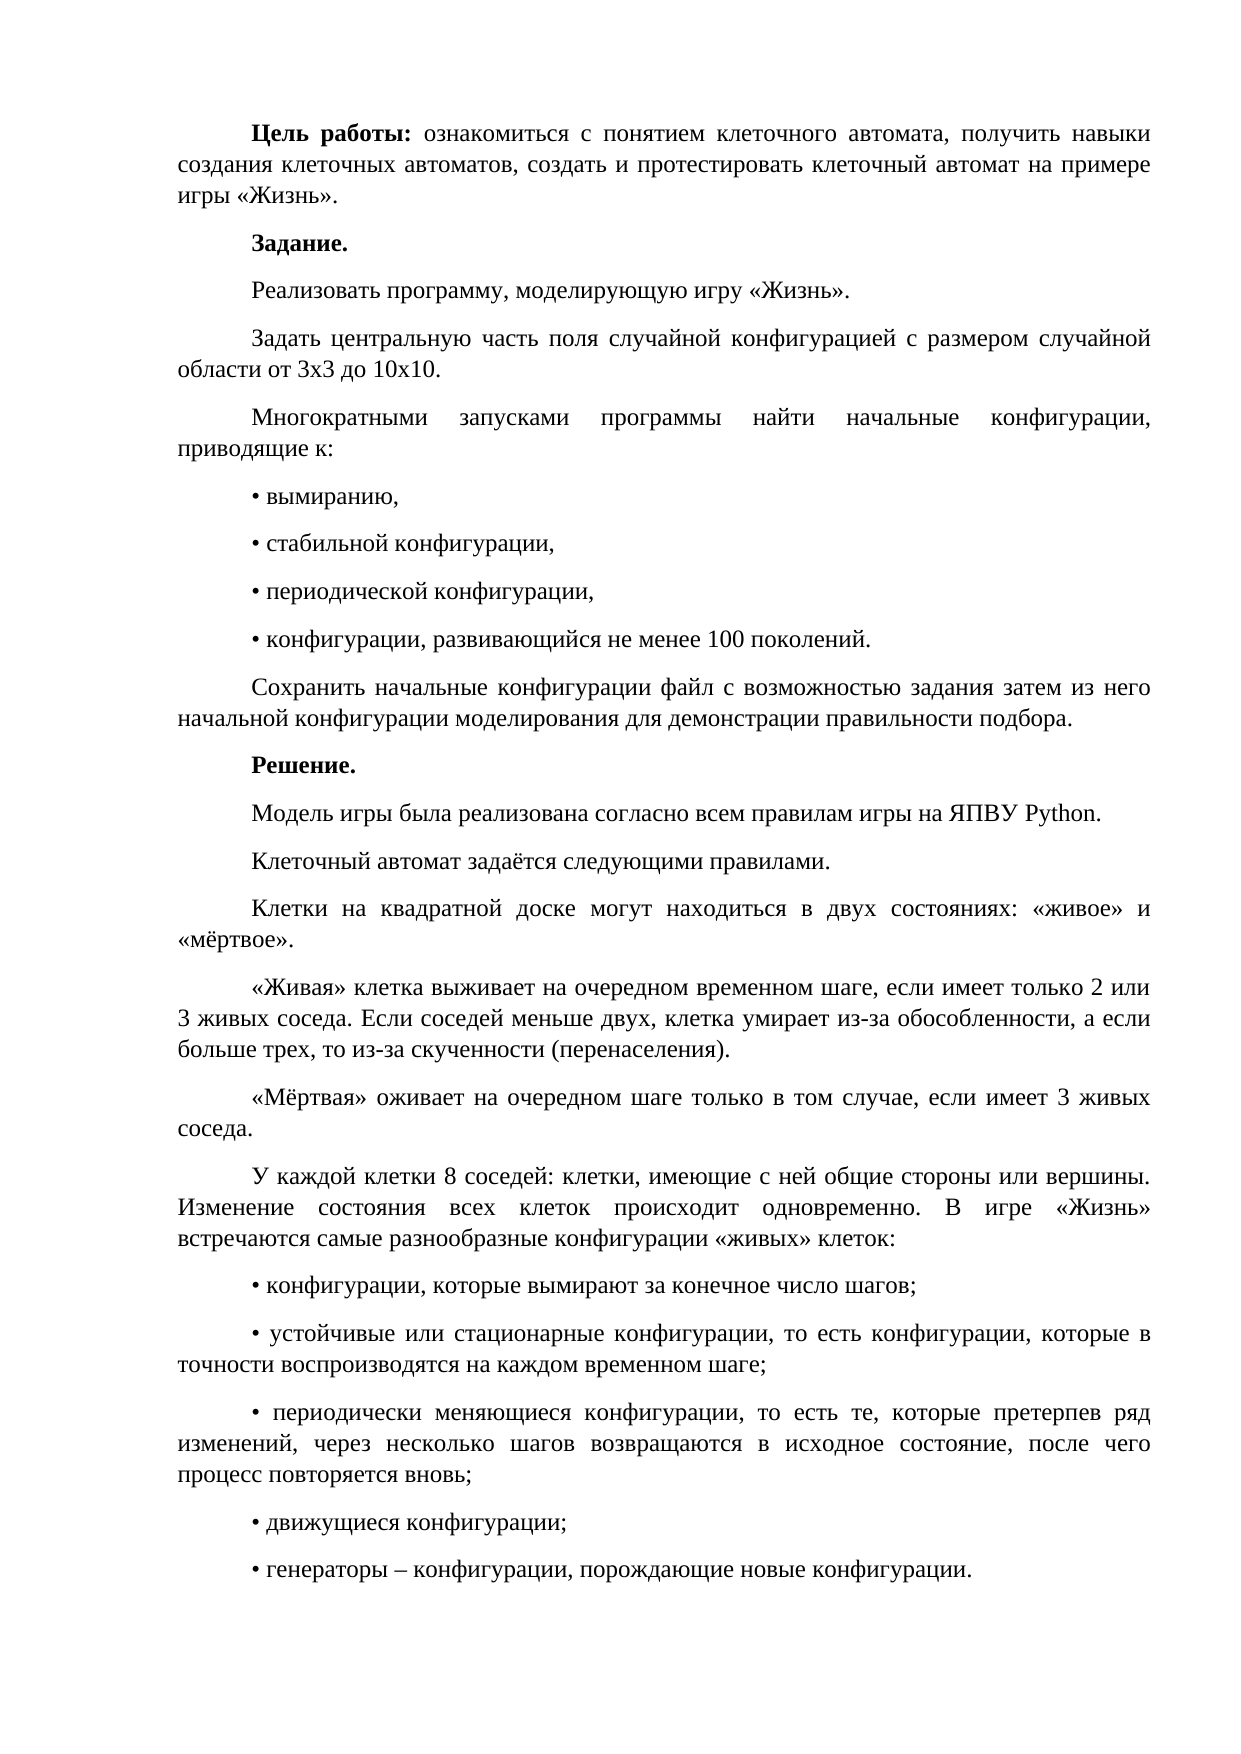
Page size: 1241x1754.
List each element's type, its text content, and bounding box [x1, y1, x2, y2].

text У каждой клетки 8 соседей: клетки, имеющие с ней общие стороны или вершины. Изменение состояния всех клеток происходит одновременно. В игре «Жизнь» встречаются самые разнообразные конфигурации «живых» клеток: [177, 1161, 1152, 1252]
text Модель игры была реализована согласно всем правилам игры на ЯПВУ Python. [177, 798, 1152, 827]
text «Мёртвая» оживает на очередном шаге только в том случае, если имеет 3 живых соседа. [177, 1082, 1152, 1142]
text Цель работы: ознакомиться с понятием клеточного автомата, получить навыки создания клеточных автоматов, создать и протестировать клеточный автомат на примере игры «Жизнь». [177, 118, 1152, 209]
text Клеточный автомат задаётся следующими правилами. [177, 846, 1152, 874]
text • конфигурации, которые вымирают за конечное число шагов; [177, 1271, 1152, 1299]
text • движущиеся конфигурации; [177, 1507, 1152, 1536]
text Клетки на квадратной доске могут находиться в двух состояниях: «живое» и «мёртвое». [177, 893, 1152, 953]
text Задать центральную часть поля случайной конфигурацией с размером случайной области от 3х3 до 10х10. [177, 323, 1152, 383]
text • генераторы – конфигурации, порождающие новые конфигурации. [177, 1554, 1152, 1583]
text Реализовать программу, моделирующую игру «Жизнь». [177, 276, 1152, 304]
text • устойчивые или стационарные конфигурации, то есть конфигурации, которые в точности воспроизводятся на каждом временном шаге; [177, 1318, 1152, 1378]
text «Живая» клетка выживает на очередном временном шаге, если имеет только 2 или 3 живых соседа. Если соседей меньше двух, клетка умирает из-за обособленности, а если больше трех, то из-за скученности (перенаселения). [177, 972, 1152, 1063]
text • периодической конфигурации, [177, 576, 1152, 605]
text • конфигурации, развивающийся не менее 100 поколений. [177, 624, 1152, 653]
text Сохранить начальные конфигурации файл с возможностью задания затем из него начальной конфигурации моделирования для демонстрации правильности подбора. [177, 672, 1152, 731]
text • периодически меняющиеся конфигурации, то есть те, которые претерпев ряд изменений, через несколько шагов возвращаются в исходное состояние, после чего процесс повторяется вновь; [177, 1397, 1152, 1488]
text • стабильной конфигурации, [177, 528, 1152, 557]
text Многократными запусками программы найти начальные конфигурации, приводящие к: [177, 402, 1152, 462]
text Решение. [177, 750, 1152, 779]
text Задание. [177, 228, 1152, 257]
text • вымиранию, [177, 481, 1152, 509]
